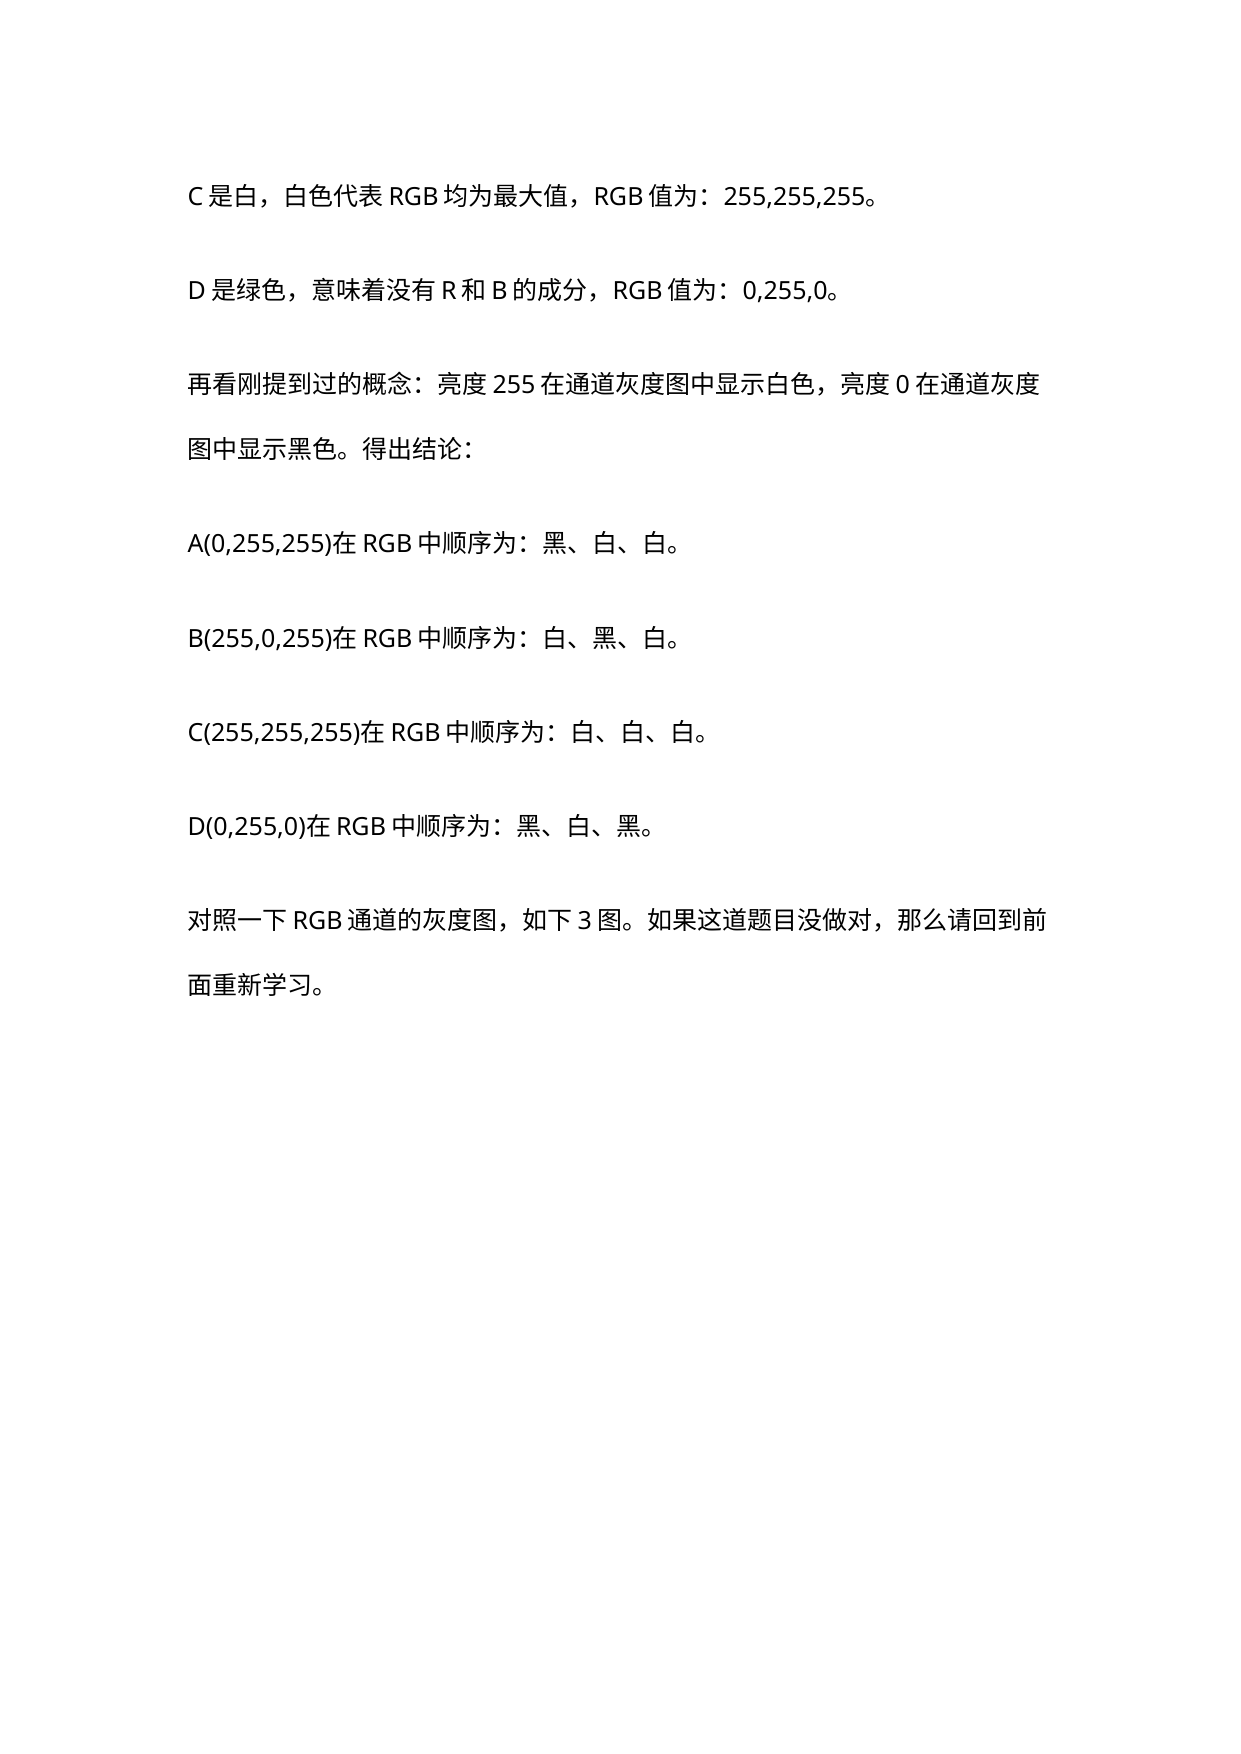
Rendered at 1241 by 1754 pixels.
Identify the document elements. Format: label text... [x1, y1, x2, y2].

text D(0,255,0)在RGB中顺序为：黑、白、黑。 [187, 792, 1053, 857]
text B(255,0,255)在RGB中顺序为：白、黑、白。 [187, 604, 1053, 669]
text A(0,255,255)在RGB中顺序为：黑、白、白。 [187, 509, 1053, 574]
text D是绿色，意味着没有R和B的成分，RGB值为：0,255,0。 [187, 256, 1053, 321]
text 再看刚提到过的概念：亮度255在通道灰度图中显示白色，亮度0在通道灰度图中显示黑色。得出结论： [187, 350, 1053, 480]
text C是白，白色代表RGB均为最大值，RGB值为：255,255,255。 [187, 162, 1053, 227]
text 对照一下RGB通道的灰度图，如下3图。如果这道题目没做对，那么请回到前面重新学习。 [187, 886, 1053, 1016]
text C(255,255,255)在RGB中顺序为：白、白、白。 [187, 698, 1053, 763]
